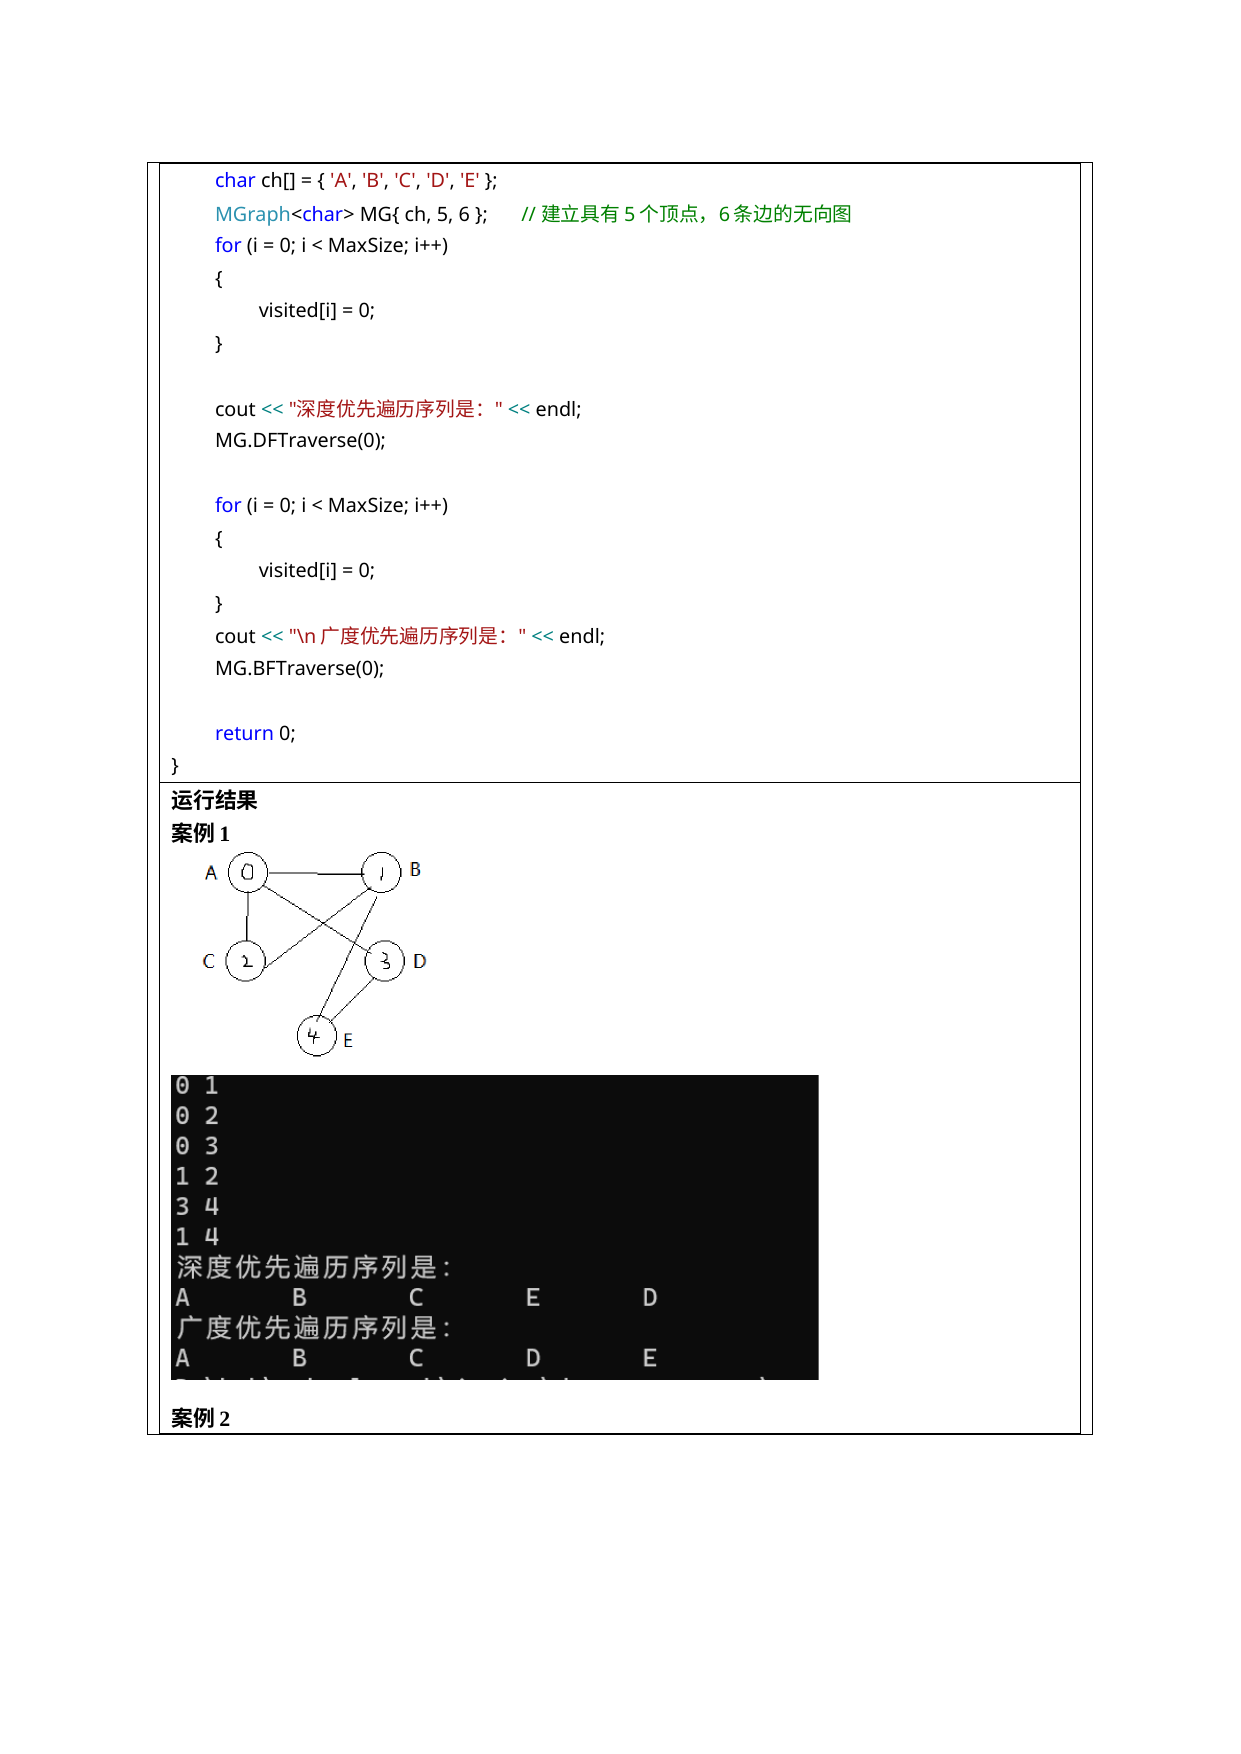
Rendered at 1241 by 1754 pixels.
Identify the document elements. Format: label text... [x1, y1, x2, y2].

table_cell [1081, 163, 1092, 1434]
picture [171, 1075, 819, 1380]
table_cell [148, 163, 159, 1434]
picture [171, 847, 481, 1067]
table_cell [160, 164, 1080, 782]
